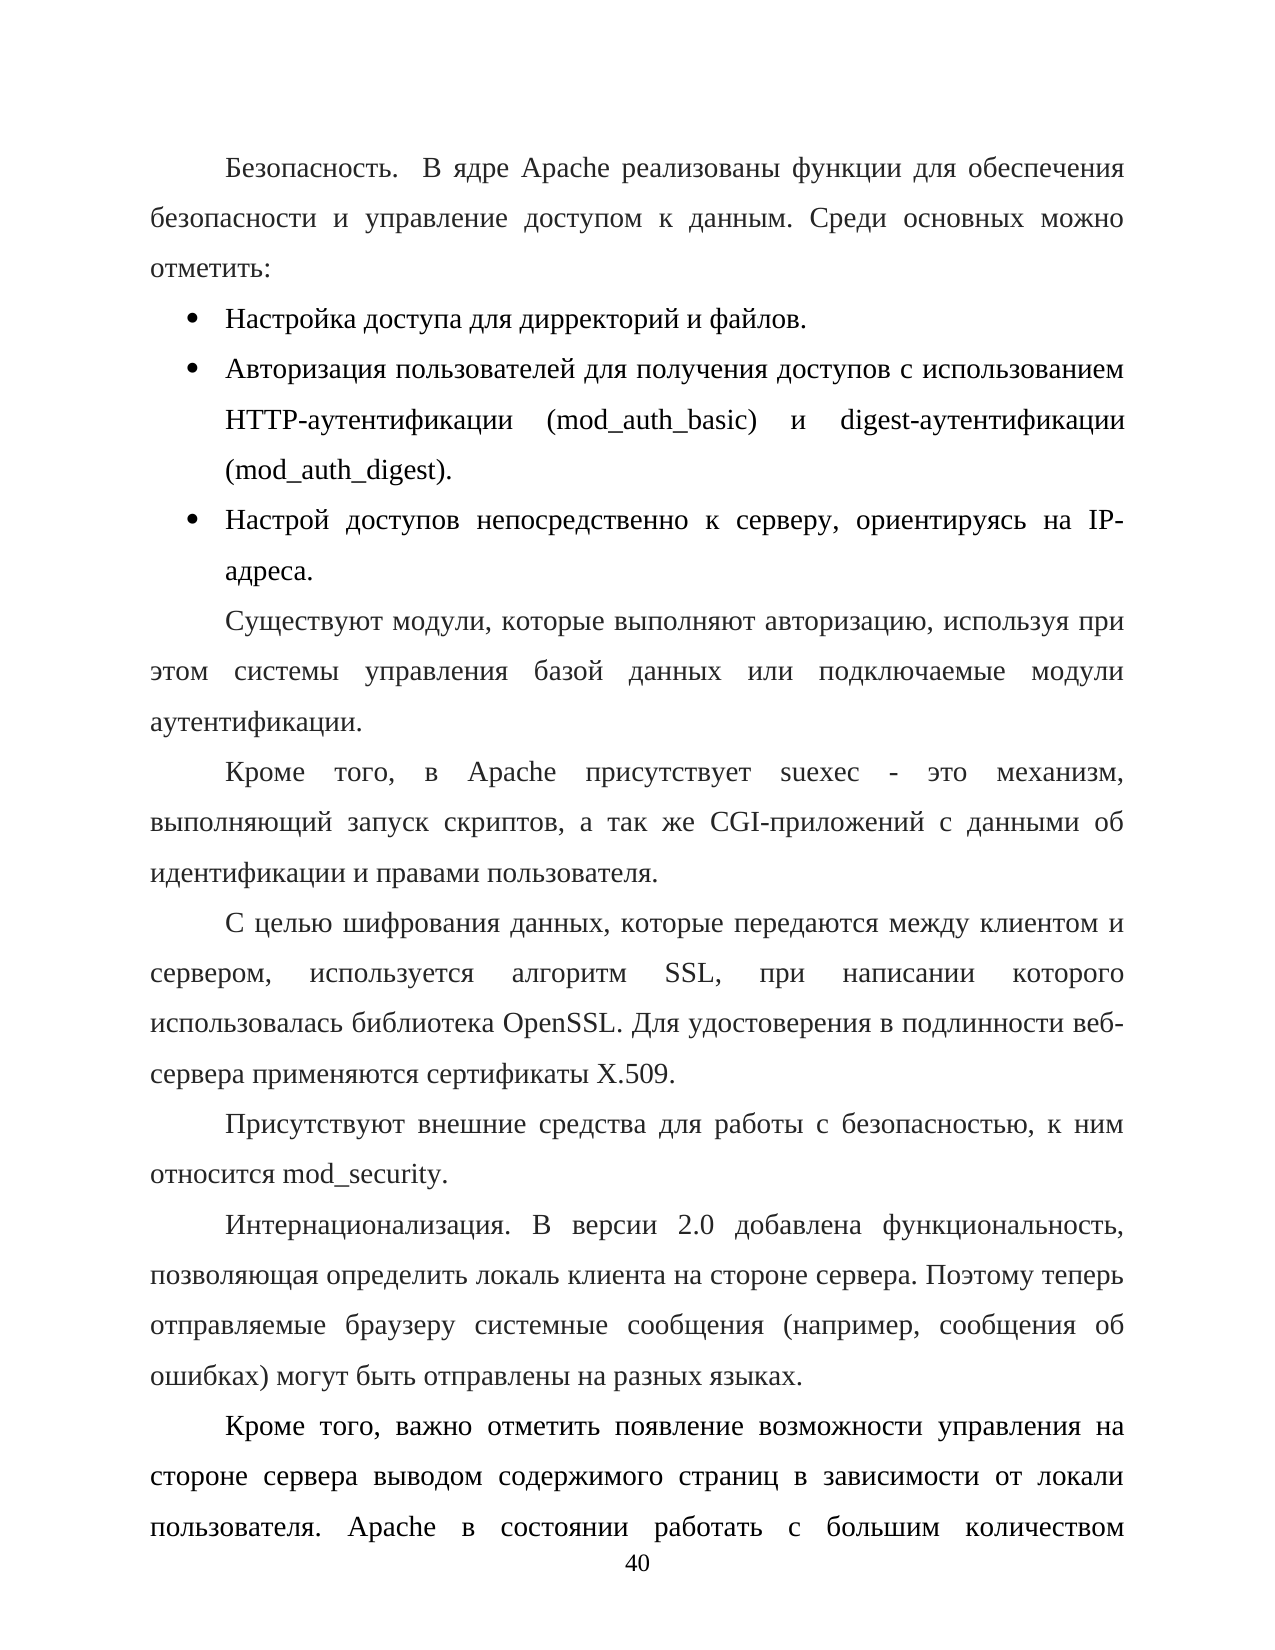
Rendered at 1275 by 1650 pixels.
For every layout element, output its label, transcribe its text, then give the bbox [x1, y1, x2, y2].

list Настройка доступа для дирректорий и файлов. [187, 301, 1125, 334]
text Присутствуют внешние средства для работы с безопасностью, к ним относится mod_security. [150, 1106, 1125, 1190]
list Настрой доступов непосредственно к серверу, ориентируясь на IP-адреса. [187, 502, 1125, 586]
text Кроме того, в Apache присутствует suexec - это механизм, выполняющий запуск скриптов, а так же CGI-приложений с данными об идентификации и правами пользователя. [150, 754, 1125, 888]
text Безопасность. В ядре Apache реализованы функции для обеспечения безопасности и управление доступом к данным. Среди основных можно отметить: [150, 150, 1125, 284]
list Авторизация пользователей для получения доступов с использованием HTTP-аутентификации (mod_auth_basic) и digest-аутентификации (mod_auth_digest). [187, 351, 1125, 486]
text С целью шифрования данных, которые передаются между клиентом и сервером, используется алгоритм SSL, при написании которого использовалась библиотека OpenSSL. Для удостоверения в подлинности веб-сервера применяются сертификаты X.509. [150, 905, 1125, 1089]
text Интернационализация. В версии 2.0 добавлена функциональность, позволяющая определить локаль клиента на стороне сервера. Поэтому теперь отправляемые браузеру системные сообщения (например, сообщения об ошибках) могут быть отправлены на разных языках. [150, 1207, 1125, 1391]
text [150, 1408, 1125, 1542]
text Существуют модули, которые выполняют авторизацию, используя при этом системы управления базой данных или подключаемые модули аутентификации. [150, 603, 1125, 737]
